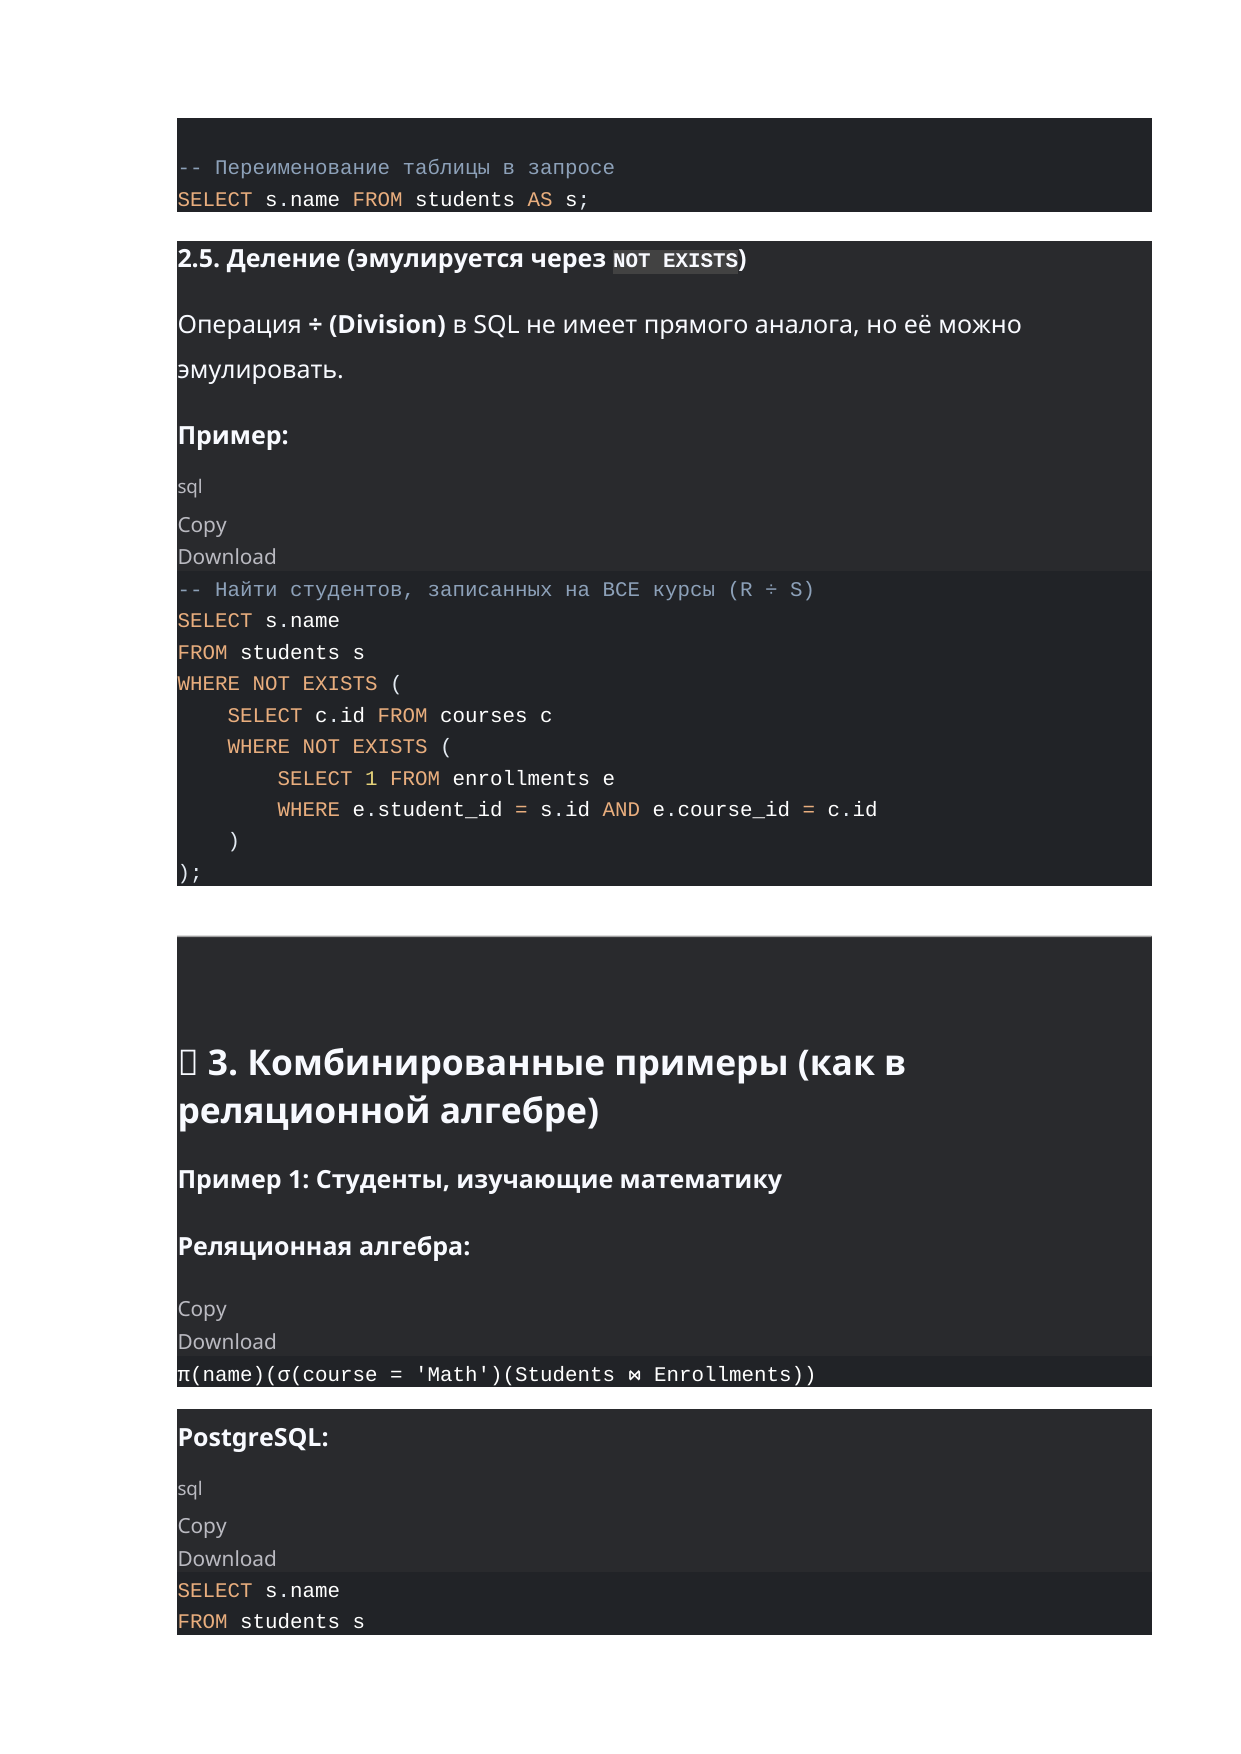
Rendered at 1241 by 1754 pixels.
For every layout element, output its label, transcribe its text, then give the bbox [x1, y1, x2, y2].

subtitle 2.5. Деление (эмулируется через NOT EXISTS) [177, 241, 1152, 275]
text Copy [177, 1284, 1152, 1323]
text SELECT s.name FROM students AS s; [177, 181, 1152, 212]
text Пример: [177, 407, 1152, 452]
text SELECT c.id FROM courses c [177, 697, 1152, 728]
text SELECT 1 FROM enrollments e [177, 760, 1152, 791]
text SELECT s.name [177, 602, 1152, 634]
text Download [177, 1323, 1152, 1356]
text FROM students s [177, 634, 1152, 665]
text SELECT s.name [177, 1572, 1152, 1604]
text WHERE e.student_id = s.id AND e.course_id = c.id [177, 791, 1152, 823]
text -- Переименование таблицы в запросе [177, 149, 1152, 181]
text sql [177, 473, 1152, 499]
text Copy [177, 499, 1152, 538]
text PostgreSQL: [177, 1409, 1152, 1453]
text ); [177, 854, 1152, 886]
subtitle 🔹 3. Комбинированные примеры (как в реляционной алгебре) [177, 1037, 1152, 1134]
text Download [177, 538, 1152, 571]
text Реляционная алгебра: [177, 1218, 1152, 1262]
text ) [177, 823, 1152, 854]
text Copy [177, 1500, 1152, 1539]
text -- Найти студентов, записанных на ВСЕ курсы (R ÷ S) [177, 571, 1152, 602]
text π(name)(σ(course = 'Math')(Students ⋈ Enrollments)) [177, 1356, 1152, 1387]
text Операция ÷ (Division) в SQL не имеет прямого аналога, но её можно эмулировать. [177, 297, 1152, 386]
text sql [177, 1475, 1152, 1500]
text Download [177, 1539, 1152, 1572]
text WHERE NOT EXISTS ( [177, 728, 1152, 760]
subtitle Пример 1: Студенты, изучающие математику [177, 1162, 1152, 1196]
text FROM students s [177, 1604, 1152, 1635]
text WHERE NOT EXISTS ( [177, 665, 1152, 697]
